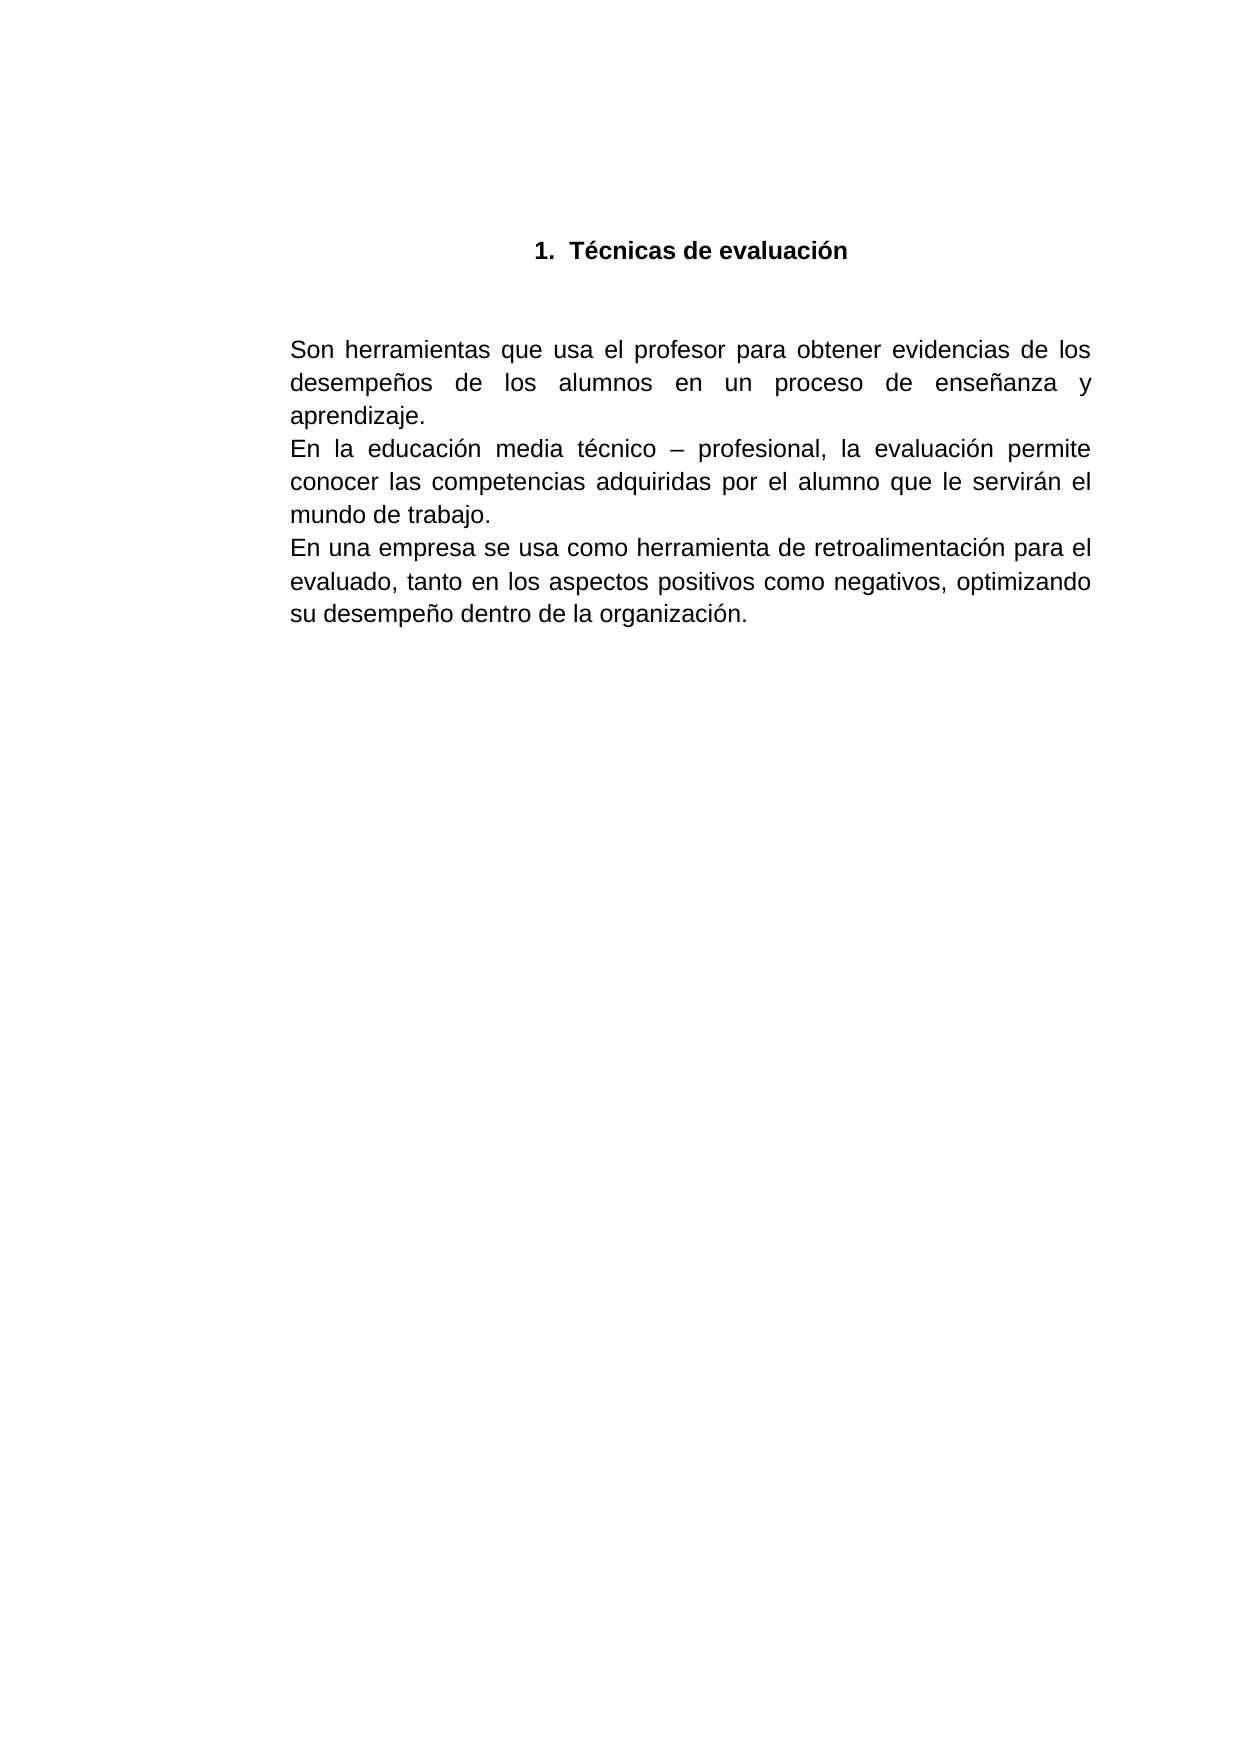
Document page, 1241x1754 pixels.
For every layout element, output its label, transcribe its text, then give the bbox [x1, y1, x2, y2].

list Son herramientas que usa el profesor para obtener evidencias de los desempeños de los alumnos en un proceso de enseñanza y aprendizaje. [290, 335, 1093, 430]
list En la educación media técnico – profesional, la evaluación permite conocer las competencias adquiridas por el alumno que le servirán el mundo de trabajo. [290, 434, 1093, 529]
list Técnicas de evaluación [290, 236, 1093, 265]
list En una empresa se usa como herramienta de retroalimentación para el evaluado, tanto en los aspectos positivos como negativos, optimizando su desempeño dentro de la organización. [290, 533, 1093, 628]
